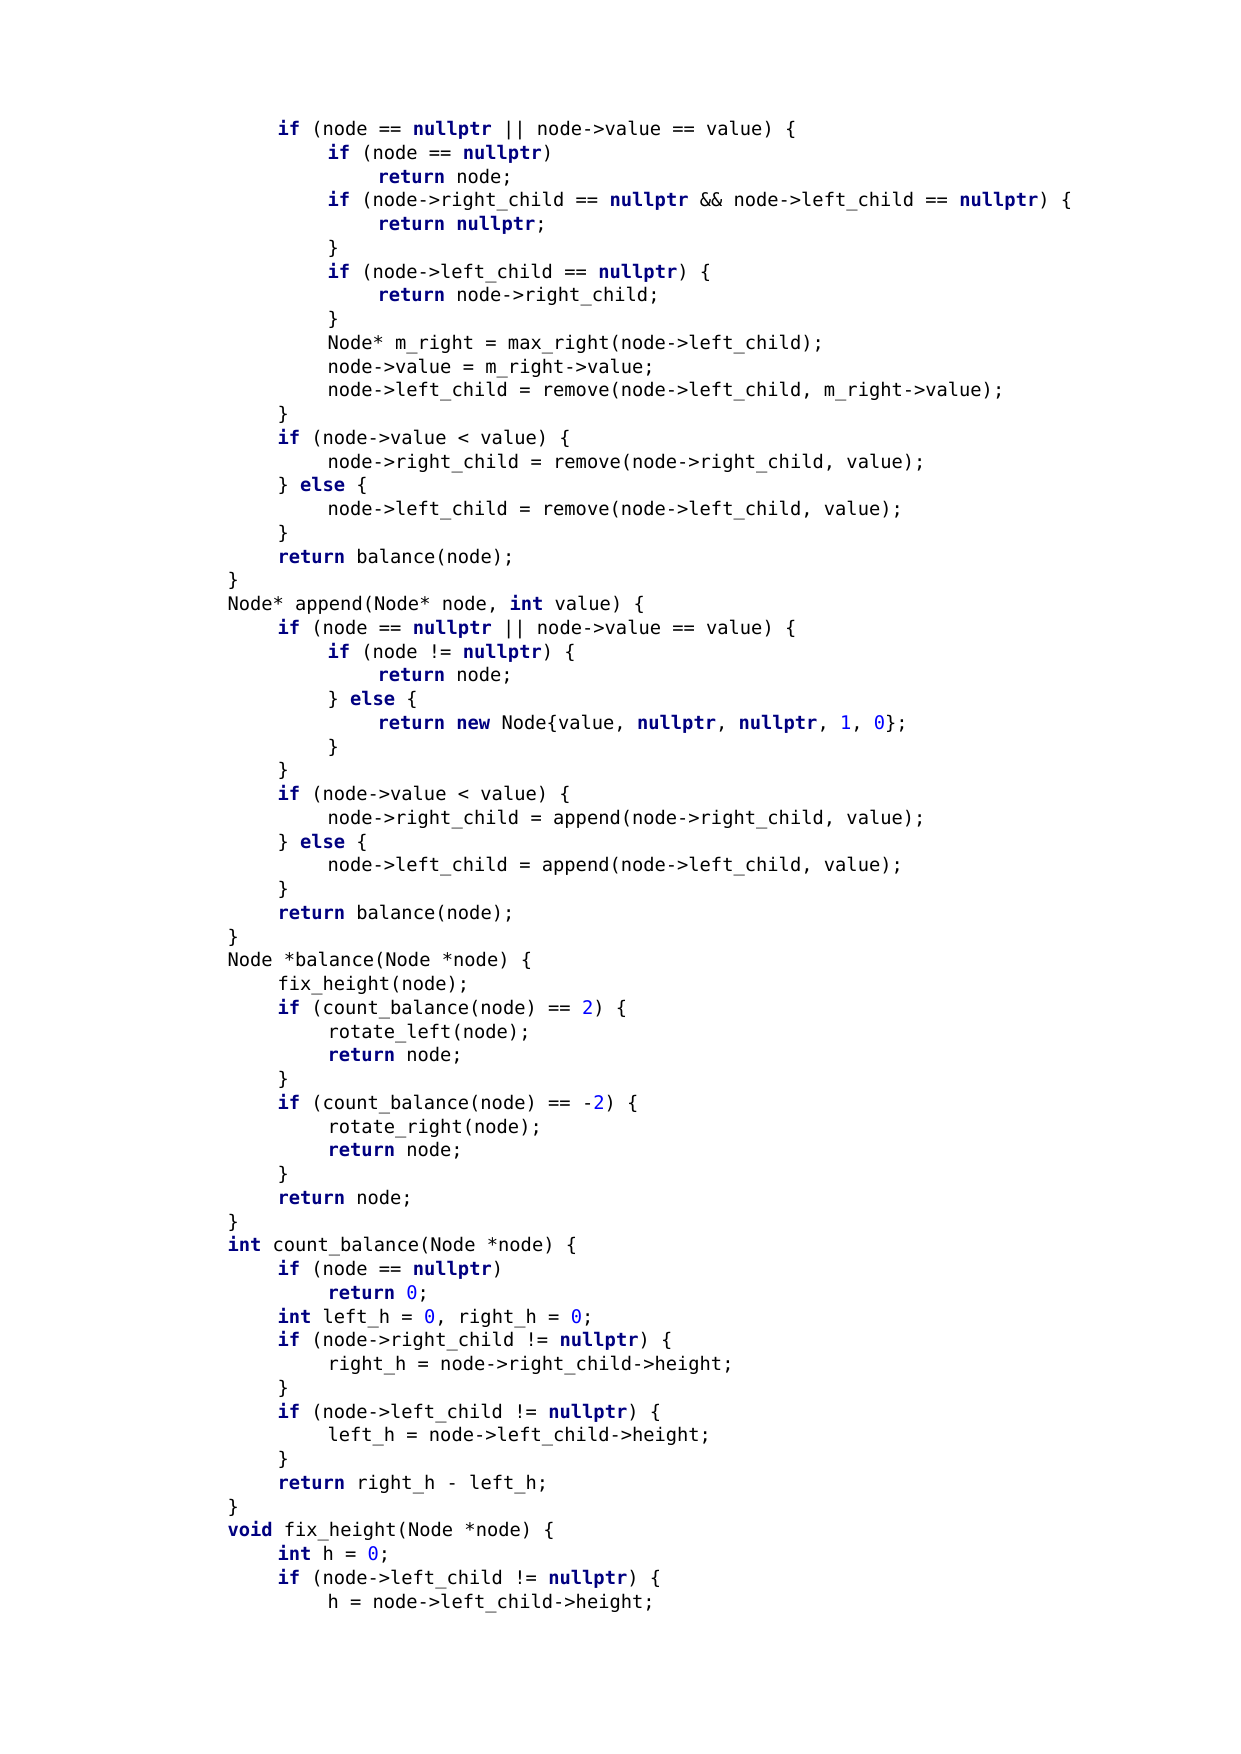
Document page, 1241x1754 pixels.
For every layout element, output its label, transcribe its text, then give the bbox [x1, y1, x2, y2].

text node->value = m_right->value; [177, 356, 1152, 377]
text rotate_right(node); [177, 1116, 1152, 1137]
text } [177, 403, 1152, 425]
text } [177, 1377, 1152, 1399]
text if (node->right_child != nullptr) { [177, 1329, 1152, 1351]
text return node; [177, 1187, 1152, 1209]
text } else { [177, 831, 1152, 852]
text } [177, 308, 1152, 330]
text if (node->right_child == nullptr && node->left_child == nullptr) { [177, 189, 1152, 211]
text return node; [177, 1044, 1152, 1066]
text return new Node{value, nullptr, nullptr, 1, 0}; [177, 712, 1152, 734]
text int count_balance(Node *node) { [177, 1234, 1152, 1256]
text Node* append(Node* node, int value) { [177, 593, 1152, 615]
text fix_height(node); [177, 973, 1152, 995]
text h = node->left_child->height; [177, 1591, 1152, 1612]
text } else { [177, 688, 1152, 710]
text } else { [177, 474, 1152, 496]
text } [177, 237, 1152, 259]
text if (node->left_child != nullptr) { [177, 1567, 1152, 1589]
text node->right_child = append(node->right_child, value); [177, 807, 1152, 829]
text } [177, 1068, 1152, 1090]
text Node* m_right = max_right(node->left_child); [177, 332, 1152, 354]
text right_h = node->right_child->height; [177, 1353, 1152, 1375]
text } [177, 1448, 1152, 1470]
text } [177, 569, 1152, 591]
text return node; [177, 166, 1152, 187]
text if (count_balance(node) == -2) { [177, 1092, 1152, 1114]
text } [177, 736, 1152, 757]
text if (count_balance(node) == 2) { [177, 997, 1152, 1019]
text left_h = node->left_child->height; [177, 1424, 1152, 1446]
text if (node->value < value) { [177, 427, 1152, 449]
text if (node != nullptr) { [177, 641, 1152, 662]
text node->right_child = remove(node->right_child, value); [177, 451, 1152, 472]
text if (node->left_child == nullptr) { [177, 261, 1152, 282]
text return nullptr; [177, 213, 1152, 235]
text void fix_height(Node *node) { [177, 1519, 1152, 1541]
text if (node == nullptr) [177, 1258, 1152, 1280]
text if (node == nullptr || node->value == value) { [177, 118, 1152, 140]
text rotate_left(node); [177, 1021, 1152, 1042]
text } [177, 1211, 1152, 1232]
text if (node->left_child != nullptr) { [177, 1401, 1152, 1422]
text return node->right_child; [177, 284, 1152, 306]
text return 0; [177, 1282, 1152, 1304]
text return node; [177, 664, 1152, 686]
text return balance(node); [177, 546, 1152, 567]
text } [177, 926, 1152, 947]
text return node; [177, 1139, 1152, 1161]
text } [177, 1163, 1152, 1185]
text if (node == nullptr) [177, 142, 1152, 164]
text node->left_child = remove(node->left_child, value); [177, 498, 1152, 520]
text } [177, 878, 1152, 900]
text return right_h - left_h; [177, 1472, 1152, 1494]
text } [177, 522, 1152, 544]
text node->left_child = remove(node->left_child, m_right->value); [177, 379, 1152, 401]
text node->left_child = append(node->left_child, value); [177, 854, 1152, 876]
text } [177, 759, 1152, 781]
text int left_h = 0, right_h = 0; [177, 1306, 1152, 1327]
text if (node->value < value) { [177, 783, 1152, 805]
text return balance(node); [177, 902, 1152, 924]
text if (node == nullptr || node->value == value) { [177, 617, 1152, 639]
text } [177, 1496, 1152, 1517]
text Node *balance(Node *node) { [177, 949, 1152, 971]
text int h = 0; [177, 1543, 1152, 1565]
